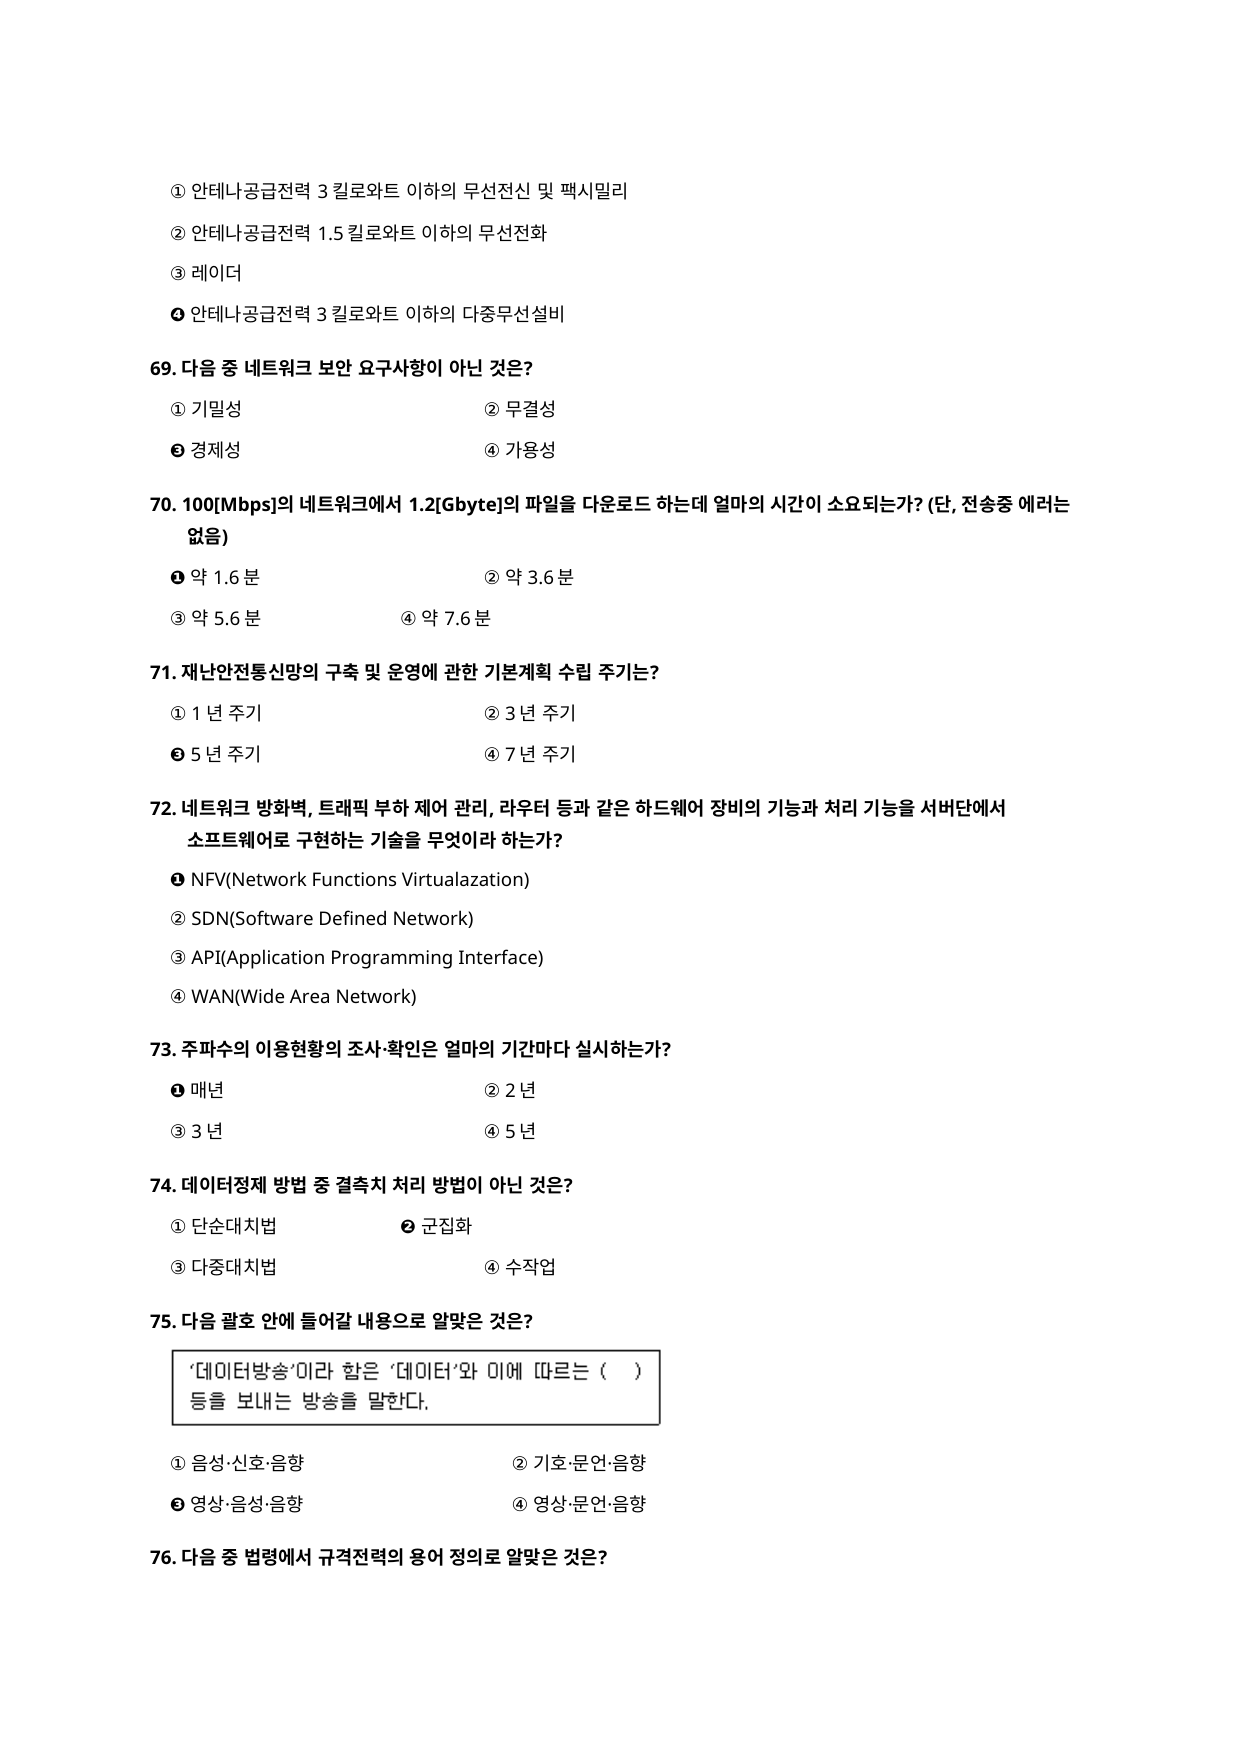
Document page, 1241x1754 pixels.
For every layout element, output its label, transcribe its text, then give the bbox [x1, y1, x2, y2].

text 69. 다음 중 네트워크 보안 요구사항이 아닌 것은? [150, 353, 1090, 381]
text 73. 주파수의 이용현황의 조사·확인은 얼마의 기간마다 실시하는가? [150, 1035, 1090, 1062]
text ③ 3년 ④ 5년 [150, 1117, 1090, 1144]
text ❸ 경제성 ④ 가용성 [150, 436, 1090, 463]
text ② 안테나공급전력 1.5킬로와트 이하의 무선전화 [150, 218, 1090, 245]
text ③ 다중대치법 ④ 수작업 [150, 1253, 1090, 1280]
text 72. 네트워크 방화벽, 트래픽 부하 제어 관리, 라우터 등과 같은 하드웨어 장비의 기능과 처리 기능을 서버단에서 소프트웨어로 구현하는 기술을 무엇이라 하는가? [150, 793, 1090, 853]
text ❸ 영상·음성·음향 ④ 영상·문언·음향 [150, 1489, 1090, 1516]
text 74. 데이터정제 방법 중 결측치 처리 방법이 아닌 것은? [150, 1171, 1090, 1198]
text 70. 100[Mbps]의 네트워크에서 1.2[Gbyte]의 파일을 다운로드 하는데 얼마의 시간이 소요되는가? (단, 전송중 에러는 없음) [150, 489, 1090, 549]
text 76. 다음 중 법령에서 규격전력의 용어 정의로 알맞은 것은? [150, 1543, 1090, 1570]
text ❸ 5년 주기 ④ 7년 주기 [150, 739, 1090, 767]
text ③ 약 5.6분 ④ 약 7.6분 [150, 604, 1090, 631]
text ① 단순대치법 ❷ 군집화 [150, 1212, 1090, 1239]
picture [169, 1347, 664, 1429]
text ① 1년 주기 ② 3년 주기 [150, 698, 1090, 726]
text ❶ 매년 ② 2년 [150, 1076, 1090, 1103]
text ① 음성·신호·음향 ② 기호·문언·음향 [150, 1448, 1090, 1475]
text ③ 레이더 [150, 259, 1090, 286]
text ❶ 약 1.6분 ② 약 3.6분 [150, 563, 1090, 590]
text ❹ 안테나공급전력 3킬로와트 이하의 다중무선설비 [150, 300, 1090, 327]
text ① 기밀성 ② 무결성 [150, 394, 1090, 422]
text ② SDN(Software Defined Network) [150, 906, 1090, 931]
text ③ API(Application Programming Interface) [150, 945, 1090, 970]
text ④ WAN(Wide Area Network) [150, 984, 1090, 1009]
text 75. 다음 괄호 안에 들어갈 내용으로 알맞은 것은? [150, 1307, 1090, 1334]
text ❶ NFV(Network Functions Virtualazation) [150, 867, 1090, 892]
text ① 안테나공급전력 3킬로와트 이하의 무선전신 및 팩시밀리 [150, 177, 1090, 204]
text 71. 재난안전통신망의 구축 및 운영에 관한 기본계획 수립 주기는? [150, 657, 1090, 685]
